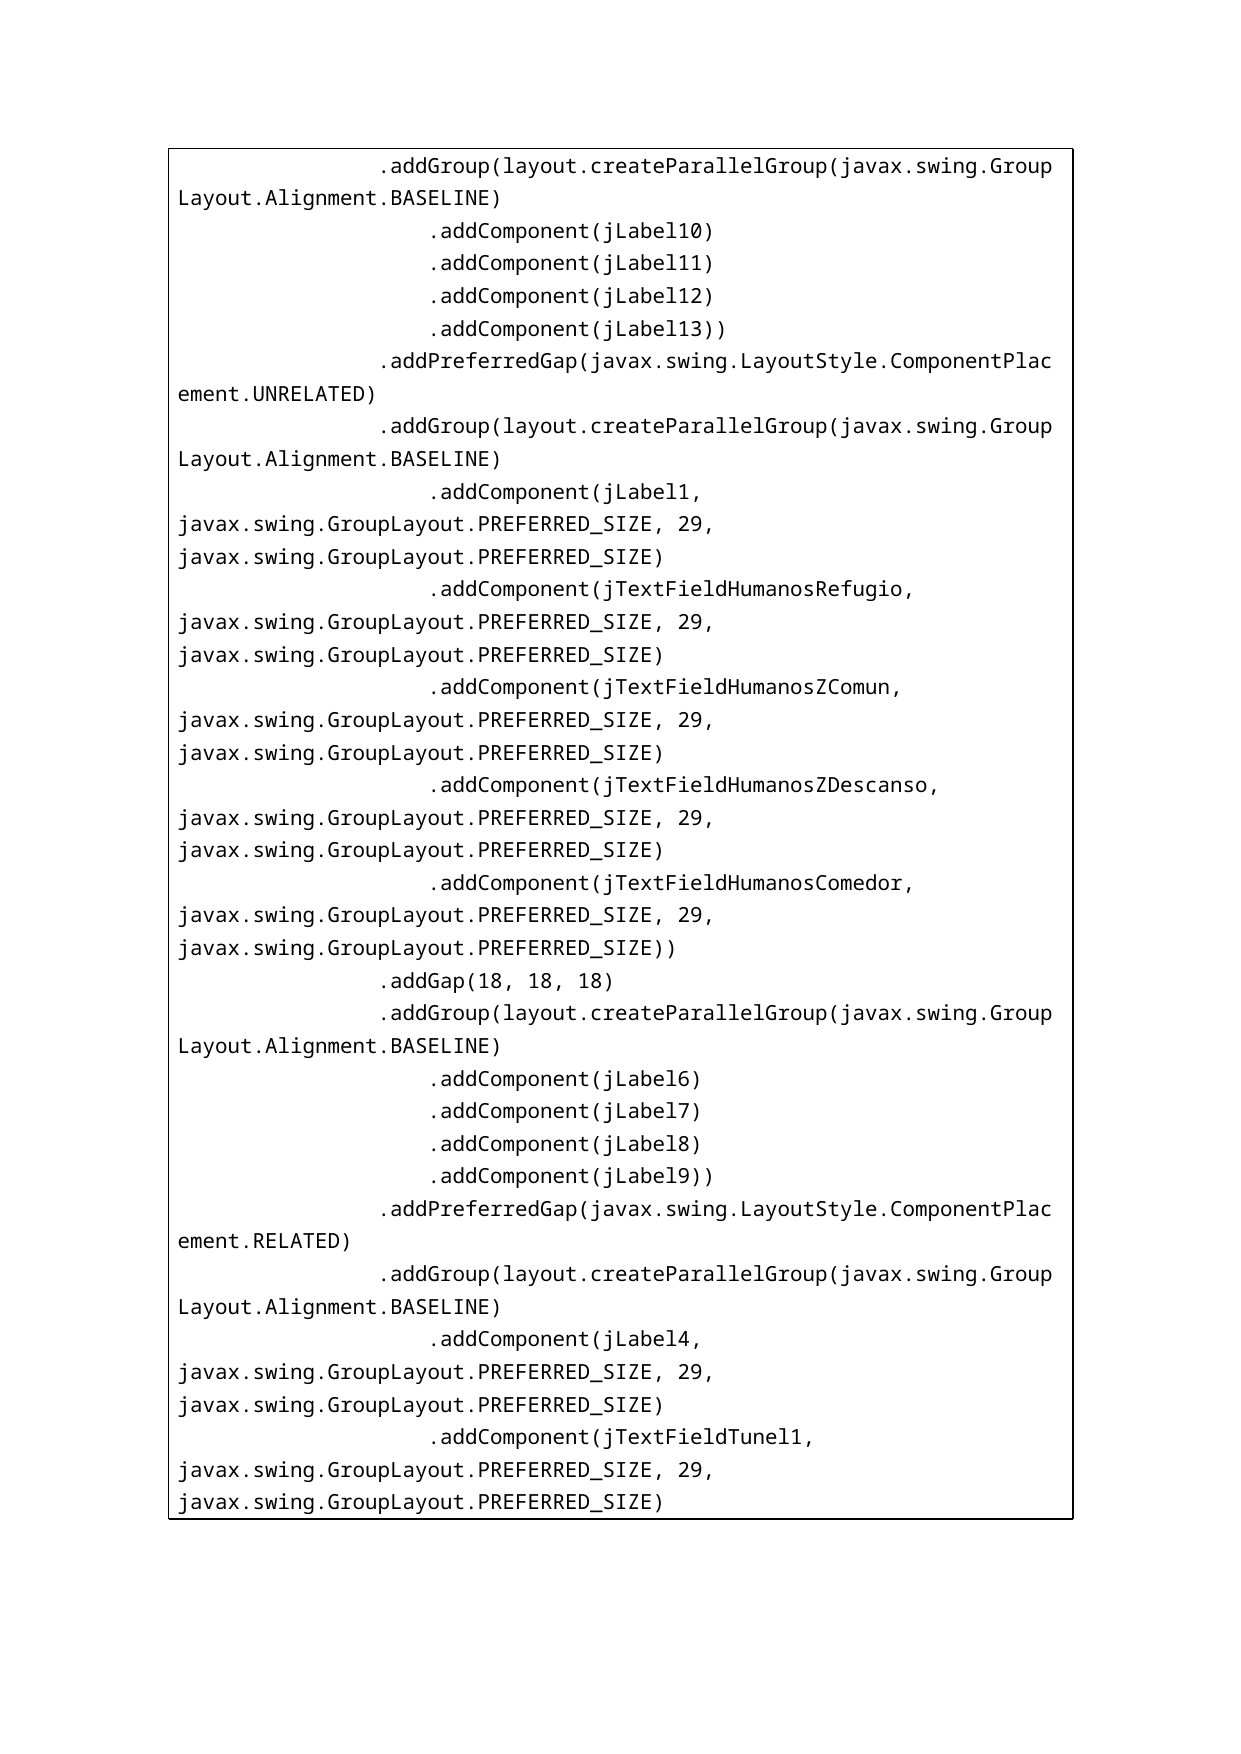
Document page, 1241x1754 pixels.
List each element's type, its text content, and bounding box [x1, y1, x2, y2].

text .addPreferredGap(javax.swing.LayoutStyle.ComponentPlacement.UNRELATED) [169, 343, 1072, 407]
text .addComponent(jLabel10) [169, 213, 1072, 244]
text .addGroup(layout.createParallelGroup(javax.swing.GroupLayout.Alignment.BASELINE) [169, 1256, 1072, 1320]
text .addComponent(jLabel11) [169, 245, 1072, 277]
text .addGroup(layout.createParallelGroup(javax.swing.GroupLayout.Alignment.BASELINE) [169, 995, 1072, 1059]
text .addGroup(layout.createParallelGroup(javax.swing.GroupLayout.Alignment.BASELINE) [169, 149, 1072, 212]
text .addComponent(jLabel12) [169, 278, 1072, 309]
text .addComponent(jLabel1, javax.swing.GroupLayout.PREFERRED_SIZE, 29, javax.swing.GroupLayout.PREFERRED_SIZE) [169, 474, 1072, 570]
text .addGroup(layout.createParallelGroup(javax.swing.GroupLayout.Alignment.BASELINE) [169, 408, 1072, 473]
text .addComponent(jTextFieldHumanosZComun, javax.swing.GroupLayout.PREFERRED_SIZE, 29, javax.swing.GroupLayout.PREFERRED_SIZE) [169, 669, 1072, 766]
text .addComponent(jLabel13)) [169, 311, 1072, 342]
text .addComponent(jTextFieldHumanosRefugio, javax.swing.GroupLayout.PREFERRED_SIZE, 29, javax.swing.GroupLayout.PREFERRED_SIZE) [169, 571, 1072, 668]
text .addComponent(jTextFieldHumanosComedor, javax.swing.GroupLayout.PREFERRED_SIZE, 29, javax.swing.GroupLayout.PREFERRED_SIZE)) [169, 865, 1072, 962]
text .addComponent(jTextFieldTunel1, javax.swing.GroupLayout.PREFERRED_SIZE, 29, javax.swing.GroupLayout.PREFERRED_SIZE) [169, 1419, 1072, 1518]
text .addGap(18, 18, 18) [169, 963, 1072, 994]
text .addPreferredGap(javax.swing.LayoutStyle.ComponentPlacement.RELATED) [169, 1191, 1072, 1255]
text .addComponent(jLabel4, javax.swing.GroupLayout.PREFERRED_SIZE, 29, javax.swing.GroupLayout.PREFERRED_SIZE) [169, 1321, 1072, 1418]
text .addComponent(jLabel6) [169, 1061, 1072, 1092]
text .addComponent(jLabel7) [169, 1093, 1072, 1125]
text .addComponent(jTextFieldHumanosZDescanso, javax.swing.GroupLayout.PREFERRED_SIZE, 29, javax.swing.GroupLayout.PREFERRED_SIZE) [169, 767, 1072, 864]
text .addComponent(jLabel9)) [169, 1158, 1072, 1190]
text .addComponent(jLabel8) [169, 1126, 1072, 1157]
